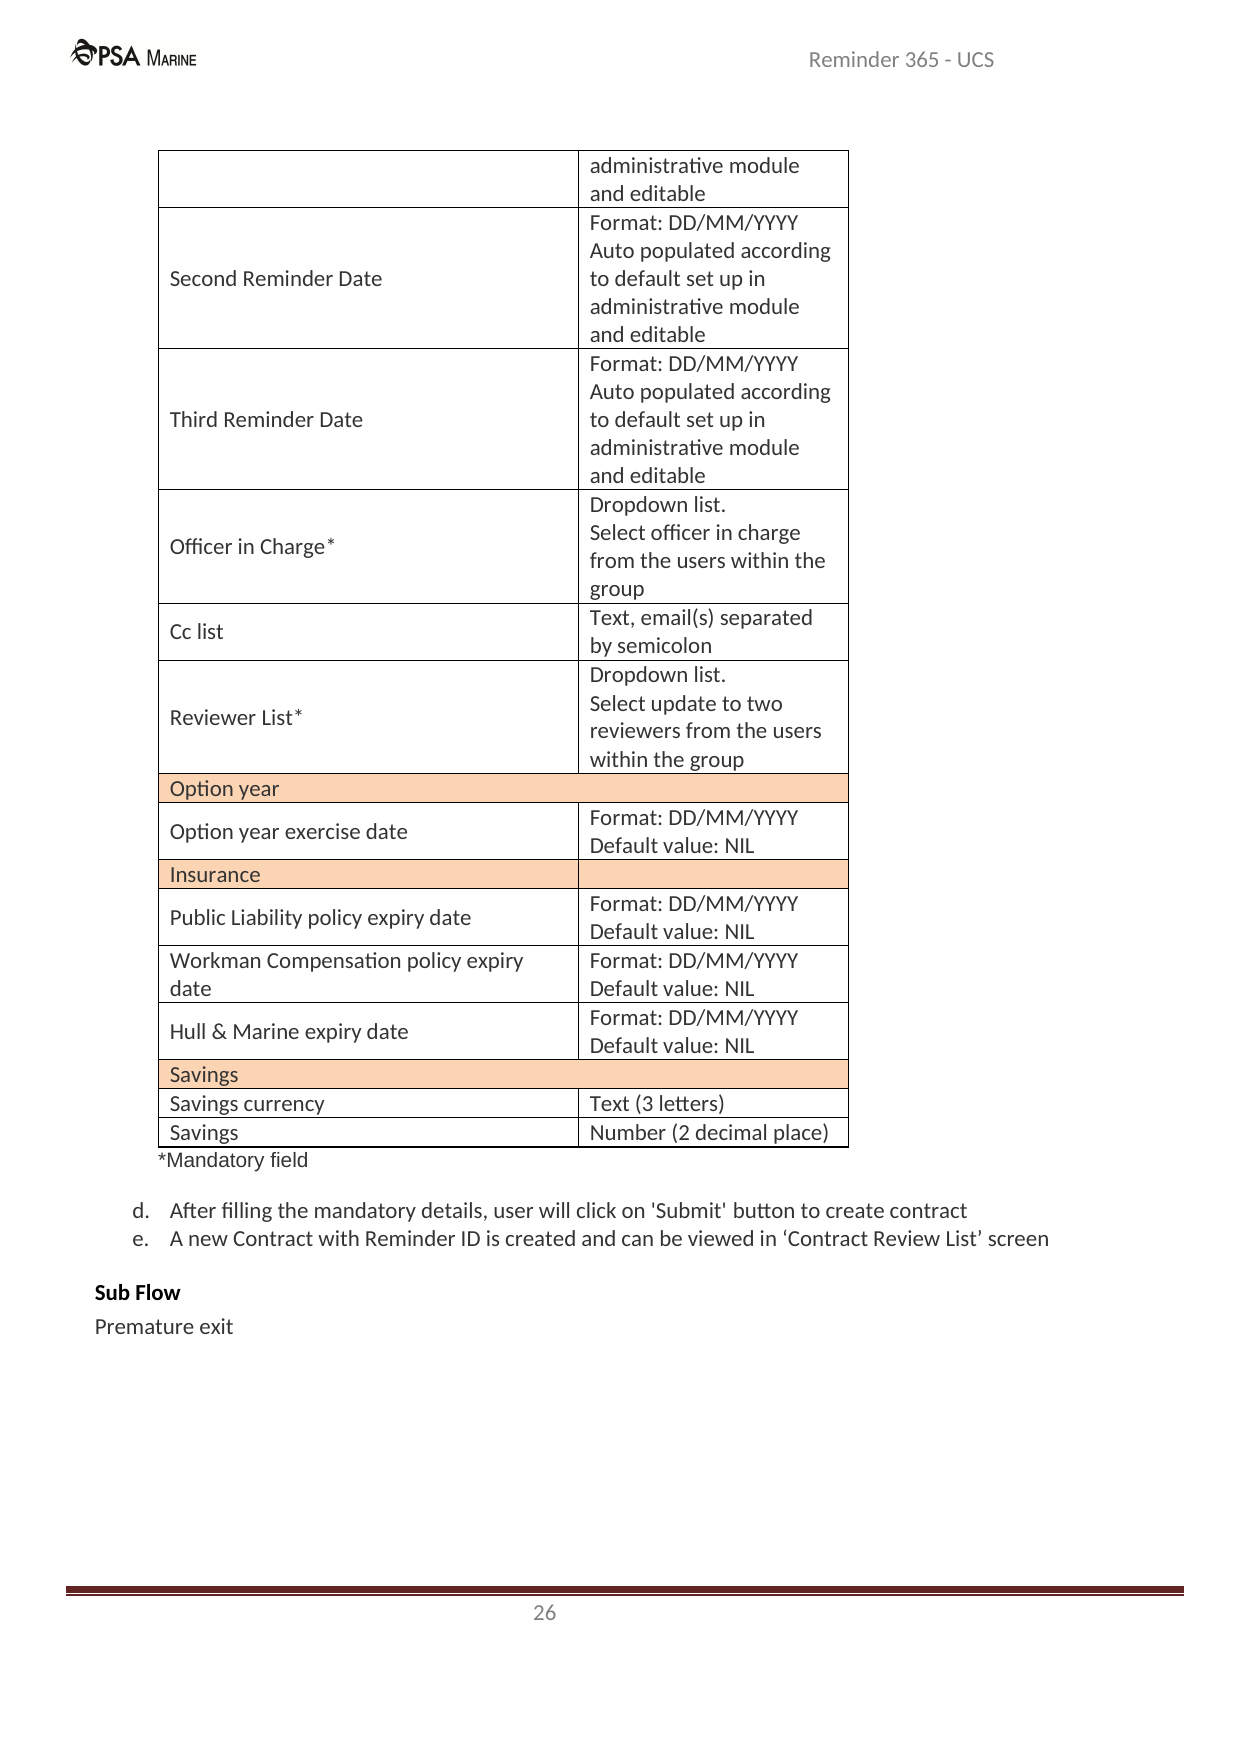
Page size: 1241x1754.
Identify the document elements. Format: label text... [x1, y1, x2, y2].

table_cell Insurance [159, 860, 578, 888]
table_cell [579, 208, 848, 348]
table_cell Savings [159, 1118, 578, 1146]
table_cell Number (2 decimal place) [579, 1118, 848, 1146]
table_cell Savings [159, 1060, 848, 1088]
table_cell Officer in Charge* [159, 490, 578, 602]
list A new Contract with Reminder ID is created and can be viewed in ‘Contract Review List’ screen [132, 1224, 1146, 1252]
table_cell Format: DD/MM/YYYY Auto populated according to default set up in administrative module and editable [579, 349, 848, 489]
table_cell Third Reminder Date [159, 349, 578, 489]
picture [66, 37, 201, 68]
table_cell Format: DD/MM/YYYY Default value: NIL [579, 1003, 848, 1059]
table_cell Option year exercise date [159, 803, 578, 859]
table_cell Reviewer List* [159, 661, 578, 773]
table_cell Cc list [159, 604, 578, 659]
table_cell Text (3 letters) [579, 1089, 848, 1117]
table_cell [159, 151, 578, 207]
table_cell Format: DD/MM/YYYY Default value: NIL [579, 803, 848, 859]
table_cell Format: DD/MM/YYYY Default value: NIL [579, 946, 848, 1002]
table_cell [579, 151, 848, 207]
table_cell Savings currency [159, 1089, 578, 1117]
text Premature exit [94, 1312, 1146, 1340]
table_cell [579, 860, 848, 888]
table_cell Hull & Marine expiry date [159, 1003, 578, 1059]
table_cell Dropdown list. Select officer in charge from the users within the group [579, 490, 848, 602]
table_cell Dropdown list. Select update to two reviewers from the users within the group [579, 661, 848, 773]
table_cell Public Liability policy expiry date [159, 889, 578, 945]
list After filling the mandatory details, user will click on 'Submit' button to create contract [132, 1196, 1146, 1224]
table_cell Second Reminder Date [159, 208, 578, 348]
subtitle Sub Flow [94, 1277, 1146, 1306]
table_cell Format: DD/MM/YYYY Default value: NIL [579, 889, 848, 945]
table_cell Text, email(s) separated by semicolon [579, 604, 848, 659]
text *Mandatory field [94, 1147, 1146, 1171]
table_cell Option year [159, 774, 848, 802]
table_cell Workman Compensation policy expiry date [159, 946, 578, 1002]
